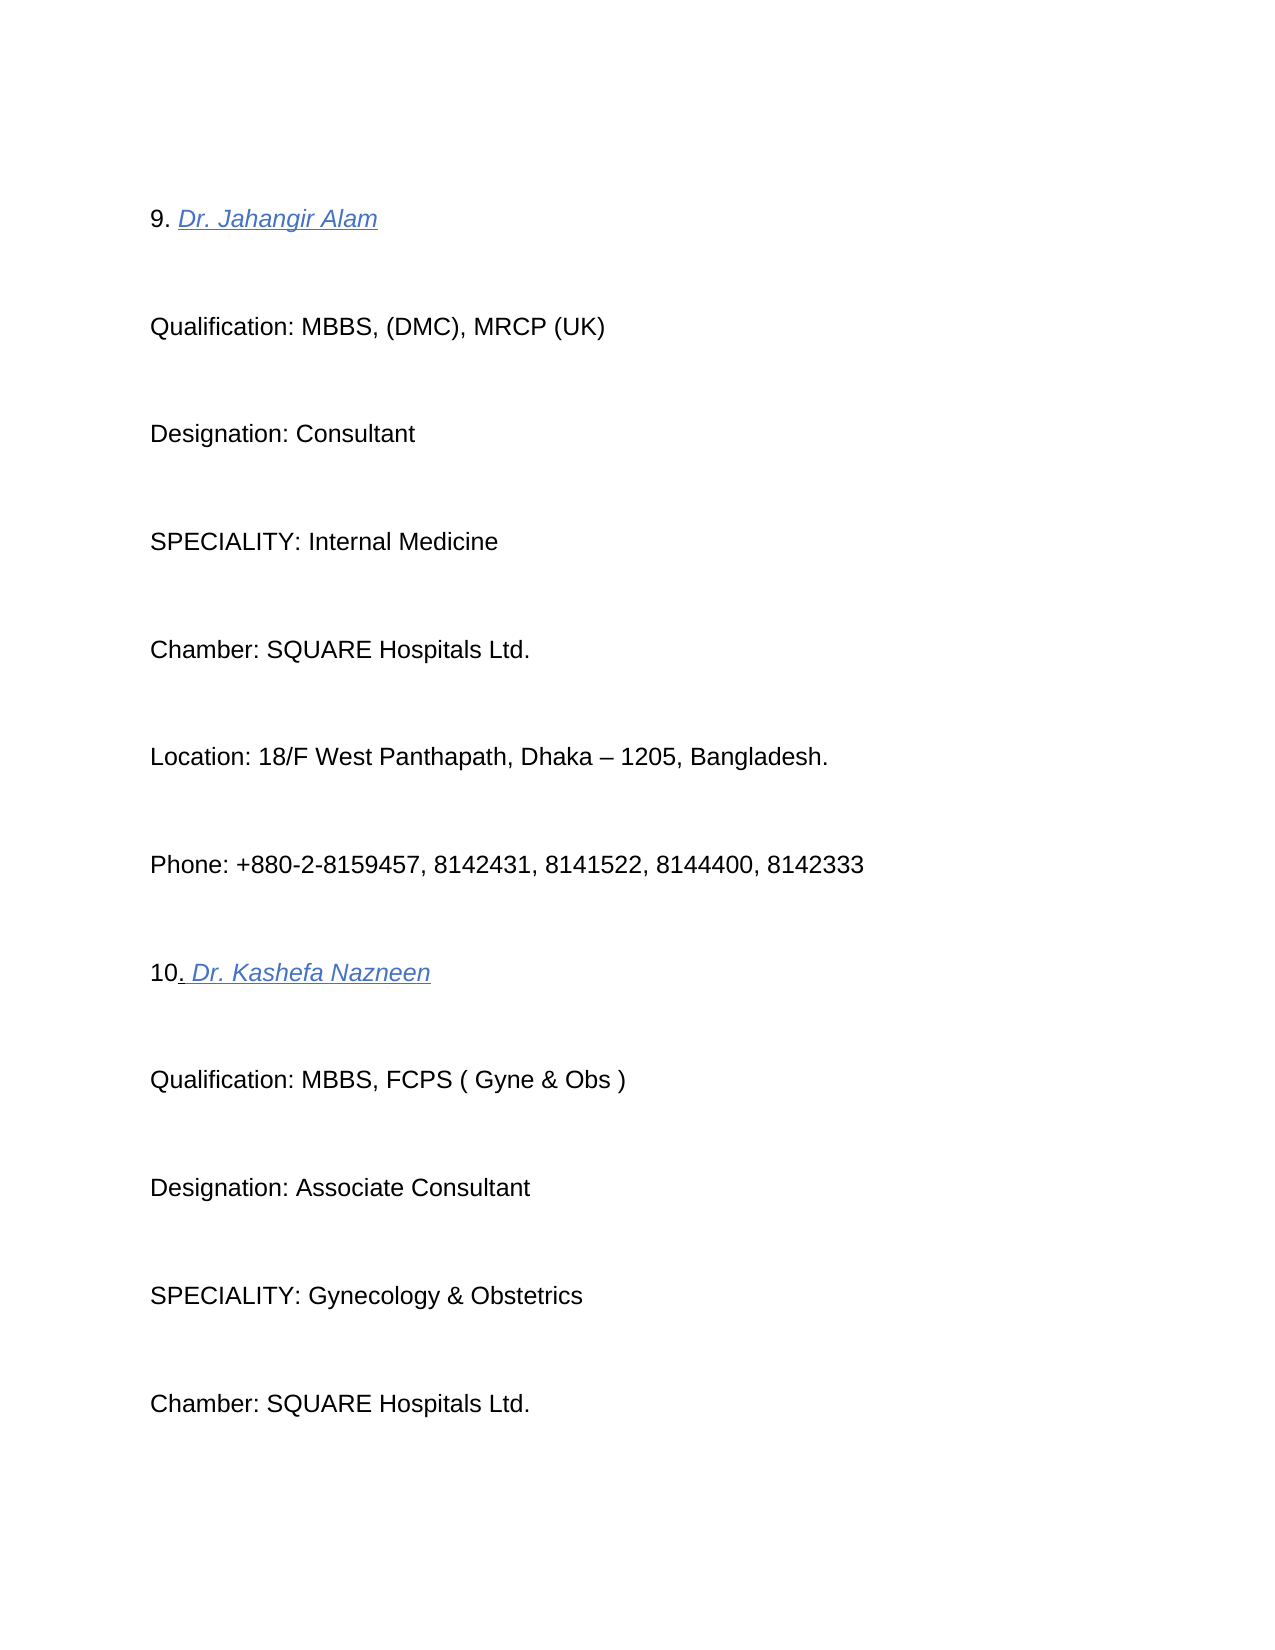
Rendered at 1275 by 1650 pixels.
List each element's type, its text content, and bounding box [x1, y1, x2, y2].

text SPECIALITY: Gynecology & Obstetrics [150, 1281, 1125, 1310]
text Designation: Consultant [150, 419, 1125, 448]
text Phone: +880-2-8159457, 8142431, 8141522, 8144400, 8142333 [150, 850, 1125, 879]
text 10. Dr. Kashefa Nazneen [150, 958, 1125, 987]
text Location: 18/F West Panthapath, Dhaka – 1205, Bangladesh. [150, 742, 1125, 771]
text SPECIALITY: Internal Medicine [150, 527, 1125, 556]
text Qualification: MBBS, FCPS ( Gyne & Obs ) [150, 1066, 1125, 1094]
text Designation: Associate Consultant [150, 1173, 1125, 1202]
text 9. Dr. Jahangir Alam [150, 204, 1125, 233]
text Chamber: SQUARE Hospitals Ltd. [150, 635, 1125, 663]
text Chamber: SQUARE Hospitals Ltd. [150, 1389, 1125, 1417]
text Qualification: MBBS, (DMC), MRCP (UK) [150, 312, 1125, 340]
